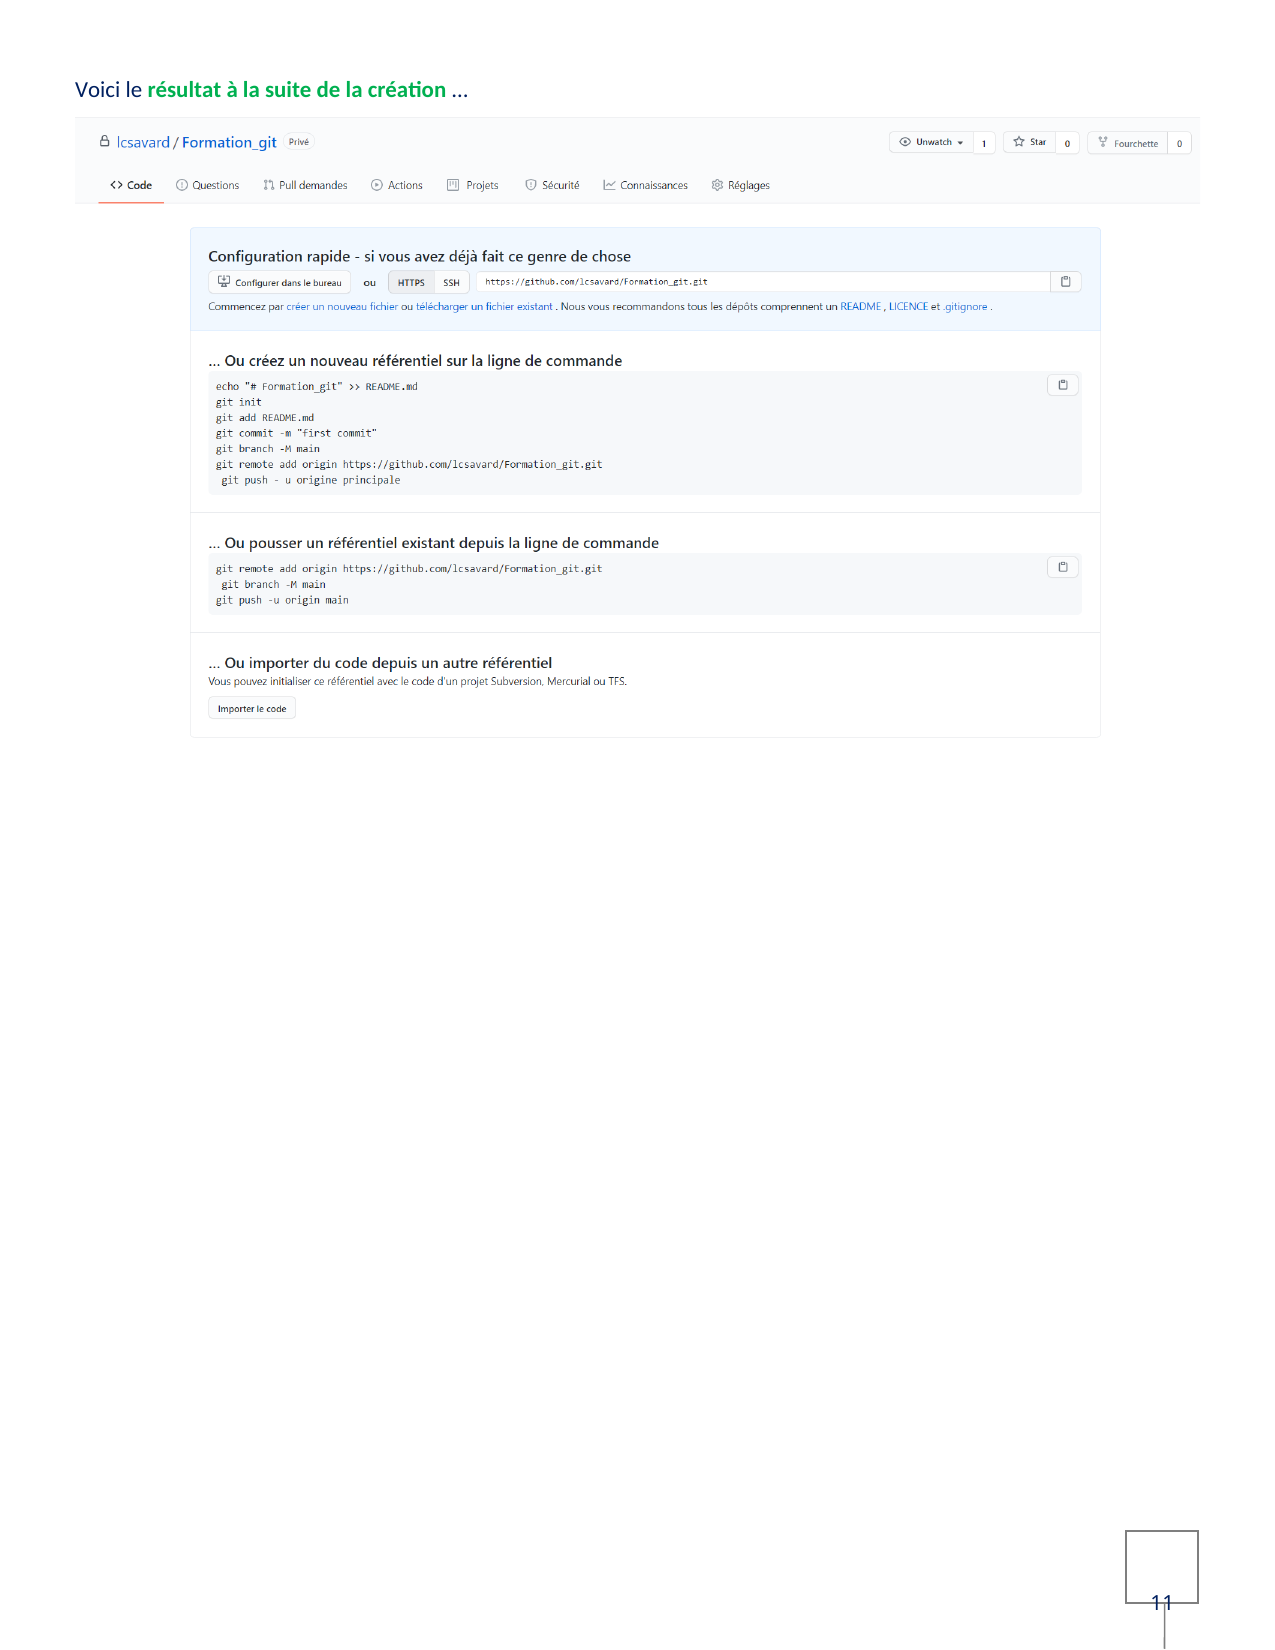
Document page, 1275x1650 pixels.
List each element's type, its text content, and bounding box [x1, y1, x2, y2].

text Voici le résultat à la suite de la création … [75, 75, 1200, 103]
picture [75, 115, 1200, 738]
